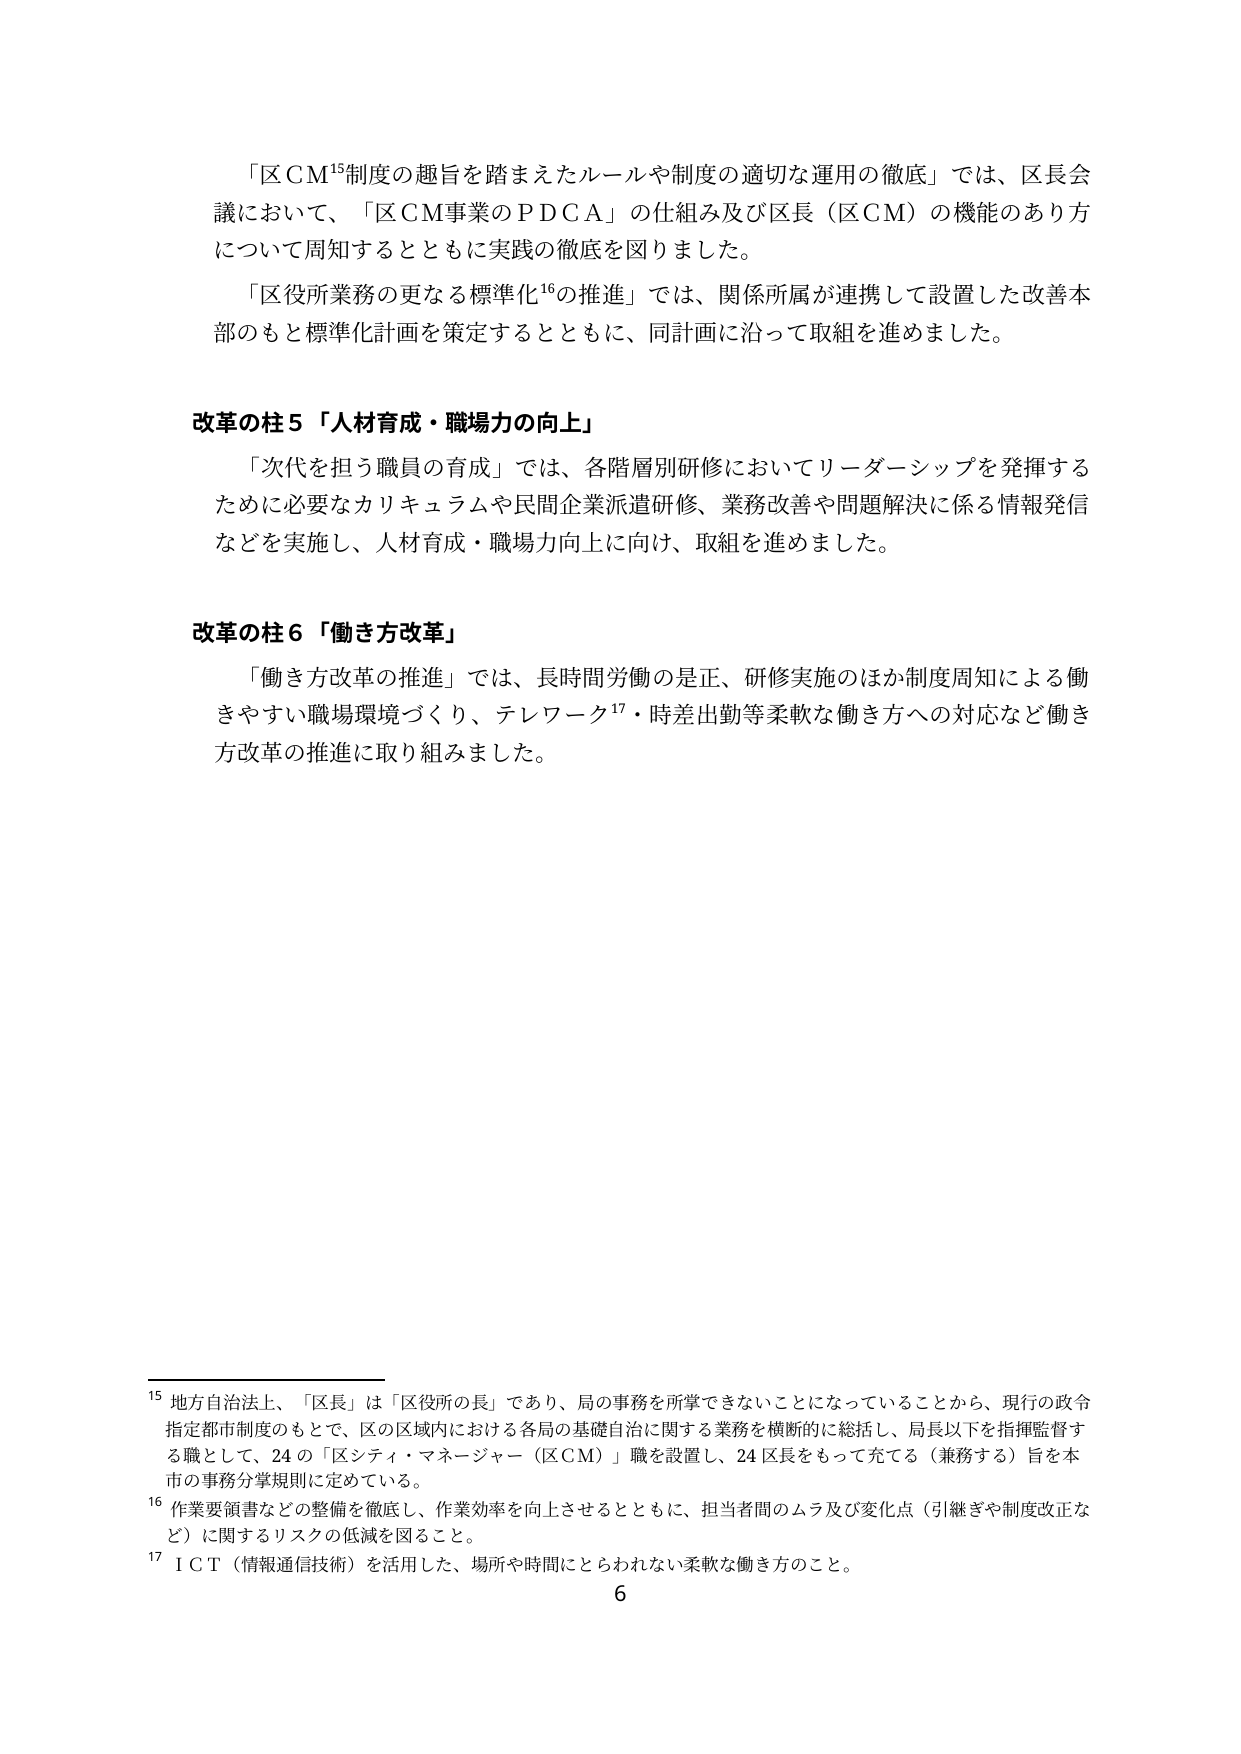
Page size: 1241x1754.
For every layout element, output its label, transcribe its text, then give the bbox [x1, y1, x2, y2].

text 「区ＣＭ制度の趣旨を踏まえたルールや制度の適切な運用の徹底」では、区長会議において、「区ＣＭ事業のＰＤＣＡ」の仕組み及び区長（区ＣＭ）の機能のあり方について周知するとともに実践の徹底を図りました。 [213, 155, 1092, 268]
text 「働き方改革の推進」では、長時間労働の是正、研修実施のほか制度周知による働きやすい職場環境づくり、テレワーク・時差出勤等柔軟な働き方への対応など働き方改革の推進に取り組みました。 [191, 658, 1092, 770]
text 改革の柱５「人材育成・職場力の向上」 [169, 403, 1092, 440]
text 「区役所業務の更なる標準化の推進」では、関係所属が連携して設置した改善本部のもと標準化計画を策定するとともに、同計画に沿って取組を進めました。 [213, 275, 1092, 350]
text 改革の柱６「働き方改革」 [169, 613, 1092, 650]
text 「次代を担う職員の育成」では、各階層別研修においてリーダーシップを発揮するために必要なカリキュラムや民間企業派遣研修、業務改善や問題解決に係る情報発信などを実施し、人材育成・職場力向上に向け、取組を進めました。 [191, 448, 1092, 560]
